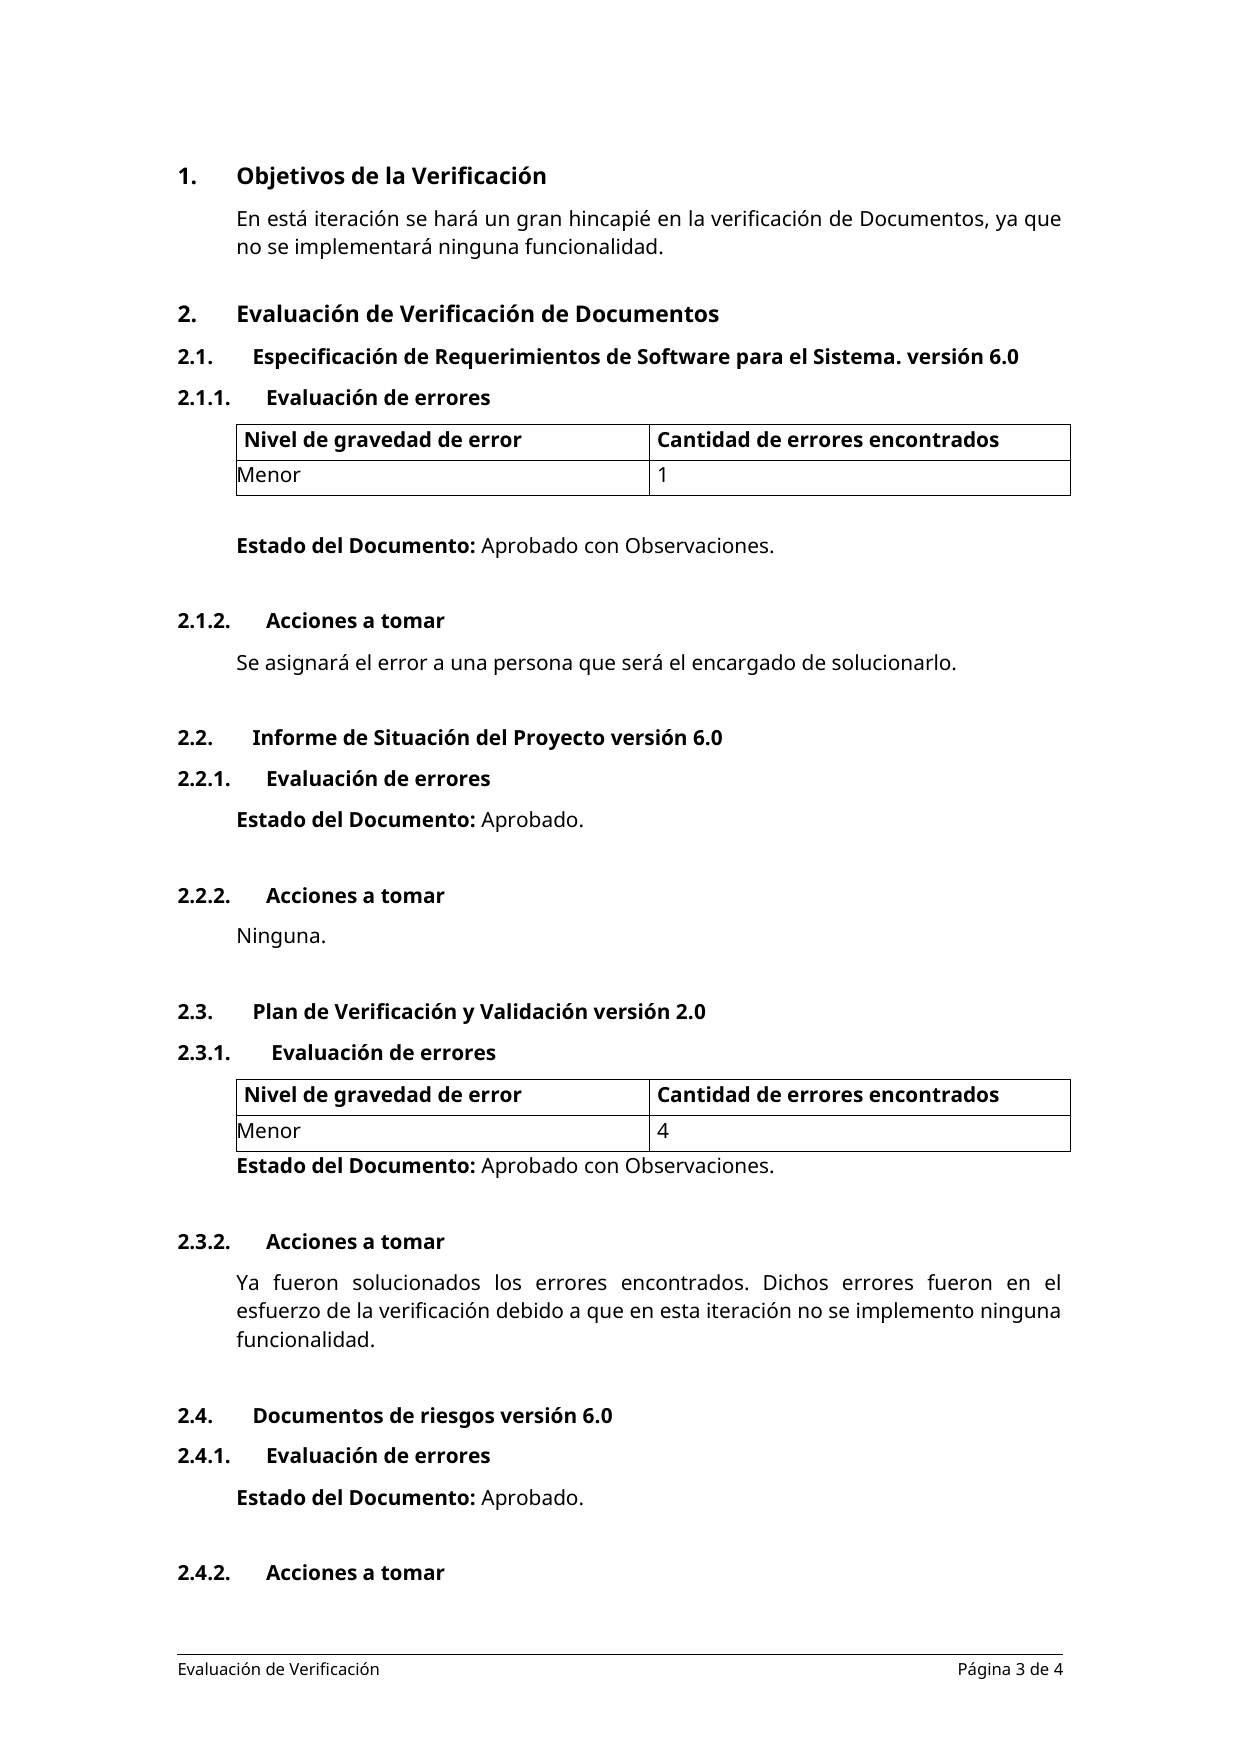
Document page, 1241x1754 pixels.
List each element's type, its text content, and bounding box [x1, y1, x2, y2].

text Estado del Documento: Aprobado. [236, 805, 1063, 833]
text Evaluación de errores [177, 764, 1063, 793]
list Documentos de riesgos versión 6.0 [177, 1401, 1063, 1429]
text Estado del Documento: Aprobado. [236, 1483, 1063, 1511]
text Evaluación de errores [177, 1442, 1063, 1470]
table_cell 1 [650, 461, 1070, 495]
text Estado del Documento: Aprobado con Observaciones. [236, 531, 1063, 559]
text Informe de Situación del Proyecto versión 6.0 [177, 723, 1063, 752]
table_header Cantidad de errores encontrados [650, 1080, 1070, 1115]
text Especificación de Requerimientos de Software para el Sistema. versión 6.0 [177, 342, 1063, 370]
table_header Nivel de gravedad de error [237, 1080, 649, 1115]
list Plan de Verificación y Validación versión 2.0 [177, 997, 1063, 1026]
list Objetivos de la Verificación [177, 160, 1063, 191]
text Evaluación de Verificación de Documentos [177, 298, 1063, 329]
table_cell Menor [237, 1116, 649, 1151]
text Estado del Documento: Aprobado con Observaciones. [236, 1152, 1063, 1180]
text Ya fueron solucionados los errores encontrados. Dichos errores fueron en el esfuerzo de la verificación debido a que en esta iteración no se implemento ninguna funcionalidad. [236, 1268, 1063, 1353]
text Se asignará el error a una persona que será el encargado de solucionarlo. [236, 648, 1063, 676]
text Ninguna. [236, 922, 1063, 950]
text En está iteración se hará un gran hincapié en la verificación de Documentos, ya que no se implementará ninguna funcionalidad. [236, 204, 1063, 261]
table_header Nivel de gravedad de error [237, 425, 649, 459]
list Acciones a tomar [177, 1227, 1063, 1256]
text Evaluación de errores [177, 383, 1063, 411]
table_cell Menor [237, 461, 649, 495]
text Evaluación de errores [177, 1038, 1063, 1067]
table_header Cantidad de errores encontrados [650, 425, 1070, 459]
text Acciones a tomar [177, 607, 1063, 635]
text Acciones a tomar [177, 881, 1063, 909]
list Acciones a tomar [177, 1558, 1063, 1587]
table_cell 4 [650, 1116, 1070, 1151]
